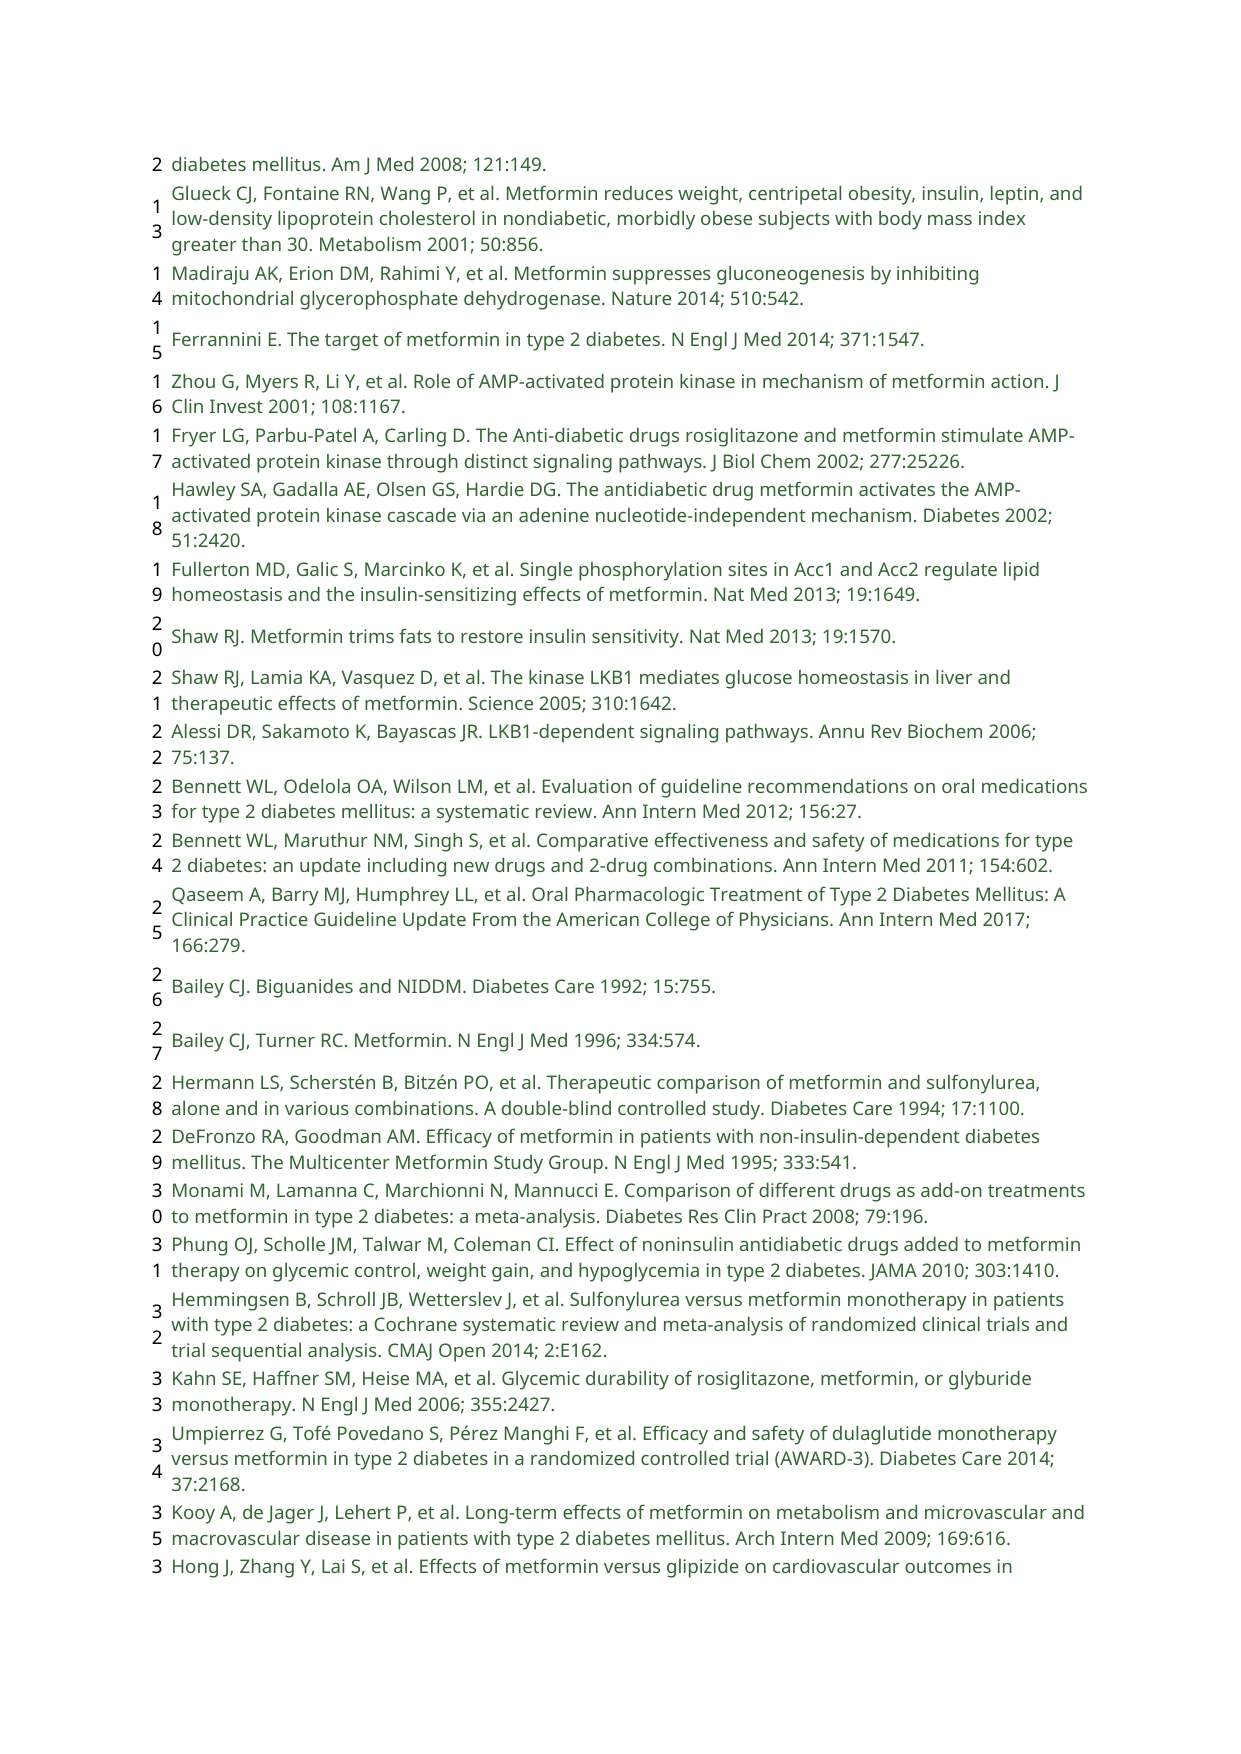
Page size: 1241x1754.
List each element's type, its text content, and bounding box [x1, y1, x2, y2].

table_cell 23 [150, 771, 170, 826]
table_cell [170, 1552, 1090, 1581]
table_cell 18 [150, 475, 170, 555]
table_cell Shaw RJ, Lamia KA, Vasquez D, et al. The kinase LKB1 mediates glucose homeostasis in liver and therapeutic effects of metformin. Science 2005; 310:1642. [170, 663, 1090, 717]
table_cell Bailey CJ. Biguanides and NIDDM. Diabetes Care 1992; 15:755. [170, 959, 1090, 1013]
table_cell 34 [150, 1418, 170, 1498]
table_cell Qaseem A, Barry MJ, Humphrey LL, et al. Oral Pharmacologic Treatment of Type 2 Diabetes Mellitus: A Clinical Practice Guideline Update From the American College of Physicians. Ann Intern Med 2017; 166:279. [170, 880, 1090, 959]
table_cell DeFronzo RA, Goodman AM. Efficacy of metformin in patients with non-insulin-dependent diabetes mellitus. The Multicenter Metformin Study Group. N Engl J Med 1995; 333:541. [170, 1122, 1090, 1176]
table_cell 22 [150, 717, 170, 771]
table_cell Shaw RJ. Metformin trims fats to restore insulin sensitivity. Nat Med 2013; 19:1570. [170, 609, 1090, 663]
table_cell 15 [150, 313, 170, 367]
table_cell Ferrannini E. The target of metformin in type 2 diabetes. N Engl J Med 2014; 371:1547. [170, 313, 1090, 367]
table_cell 14 [150, 258, 170, 312]
table_cell Umpierrez G, Tofé Povedano S, Pérez Manghi F, et al. Efficacy and safety of dulaglutide monotherapy versus metformin in type 2 diabetes in a randomized controlled trial (AWARD-3). Diabetes Care 2014; 37:2168. [170, 1418, 1090, 1498]
table_cell Madiraju AK, Erion DM, Rahimi Y, et al. Metformin suppresses gluconeogenesis by inhibiting mitochondrial glycerophosphate dehydrogenase. Nature 2014; 510:542. [170, 258, 1090, 312]
table_cell Hermann LS, Scherstén B, Bitzén PO, et al. Therapeutic comparison of metformin and sulfonylurea, alone and in various combinations. A double-blind controlled study. Diabetes Care 1994; 17:1100. [170, 1068, 1090, 1122]
table_cell 17 [150, 421, 170, 475]
table_cell 28 [150, 1068, 170, 1122]
table_cell 26 [150, 959, 170, 1013]
table_cell Phung OJ, Scholle JM, Talwar M, Coleman CI. Effect of noninsulin antidiabetic drugs added to metformin therapy on glycemic control, weight gain, and hypoglycemia in type 2 diabetes. JAMA 2010; 303:1410. [170, 1230, 1090, 1284]
table_cell 13 [150, 179, 170, 258]
table_cell 16 [150, 367, 170, 421]
table_cell Alessi DR, Sakamoto K, Bayascas JR. LKB1-dependent signaling pathways. Annu Rev Biochem 2006; 75:137. [170, 717, 1090, 771]
table_cell Bennett WL, Odelola OA, Wilson LM, et al. Evaluation of guideline recommendations on oral medications for type 2 diabetes mellitus: a systematic review. Ann Intern Med 2012; 156:27. [170, 771, 1090, 826]
table_cell Hawley SA, Gadalla AE, Olsen GS, Hardie DG. The antidiabetic drug metformin activates the AMP-activated protein kinase cascade via an adenine nucleotide-independent mechanism. Diabetes 2002; 51:2420. [170, 475, 1090, 555]
table_cell 36 [150, 1552, 170, 1581]
table_cell Zhou G, Myers R, Li Y, et al. Role of AMP-activated protein kinase in mechanism of metformin action. J Clin Invest 2001; 108:1167. [170, 367, 1090, 421]
table_cell Kooy A, de Jager J, Lehert P, et al. Long-term effects of metformin on metabolism and microvascular and macrovascular disease in patients with type 2 diabetes mellitus. Arch Intern Med 2009; 169:616. [170, 1498, 1090, 1552]
table_cell Bailey CJ, Turner RC. Metformin. N Engl J Med 1996; 334:574. [170, 1014, 1090, 1068]
table_cell 24 [150, 826, 170, 880]
table_cell 20 [150, 609, 170, 663]
table_cell Fryer LG, Parbu-Patel A, Carling D. The Anti-diabetic drugs rosiglitazone and metformin stimulate AMP-activated protein kinase through distinct signaling pathways. J Biol Chem 2002; 277:25226. [170, 421, 1090, 475]
table_cell Kahn SE, Haffner SM, Heise MA, et al. Glycemic durability of rosiglitazone, metformin, or glyburide monotherapy. N Engl J Med 2006; 355:2427. [170, 1364, 1090, 1418]
table_cell Fullerton MD, Galic S, Marcinko K, et al. Single phosphorylation sites in Acc1 and Acc2 regulate lipid homeostasis and the insulin-sensitizing effects of metformin. Nat Med 2013; 19:1649. [170, 555, 1090, 609]
table_cell 12 [150, 150, 170, 179]
table_cell 31 [150, 1230, 170, 1284]
table_cell Glueck CJ, Fontaine RN, Wang P, et al. Metformin reduces weight, centripetal obesity, insulin, leptin, and low-density lipoprotein cholesterol in nondiabetic, morbidly obese subjects with body mass index greater than 30. Metabolism 2001; 50:856. [170, 179, 1090, 258]
table_cell 21 [150, 663, 170, 717]
table_cell Bennett WL, Maruthur NM, Singh S, et al. Comparative effectiveness and safety of medications for type 2 diabetes: an update including new drugs and 2-drug combinations. Ann Intern Med 2011; 154:602. [170, 826, 1090, 880]
table_cell Hemmingsen B, Schroll JB, Wetterslev J, et al. Sulfonylurea versus metformin monotherapy in patients with type 2 diabetes: a Cochrane systematic review and meta-analysis of randomized clinical trials and trial sequential analysis. CMAJ Open 2014; 2:E162. [170, 1284, 1090, 1364]
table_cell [170, 150, 1090, 179]
table_cell 27 [150, 1014, 170, 1068]
table_cell 32 [150, 1284, 170, 1364]
table_cell 29 [150, 1122, 170, 1176]
table_cell 30 [150, 1176, 170, 1230]
table_cell Monami M, Lamanna C, Marchionni N, Mannucci E. Comparison of different drugs as add-on treatments to metformin in type 2 diabetes: a meta-analysis. Diabetes Res Clin Pract 2008; 79:196. [170, 1176, 1090, 1230]
table_cell 33 [150, 1364, 170, 1418]
table_cell 35 [150, 1498, 170, 1552]
table_cell 19 [150, 555, 170, 609]
table_cell 25 [150, 880, 170, 959]
